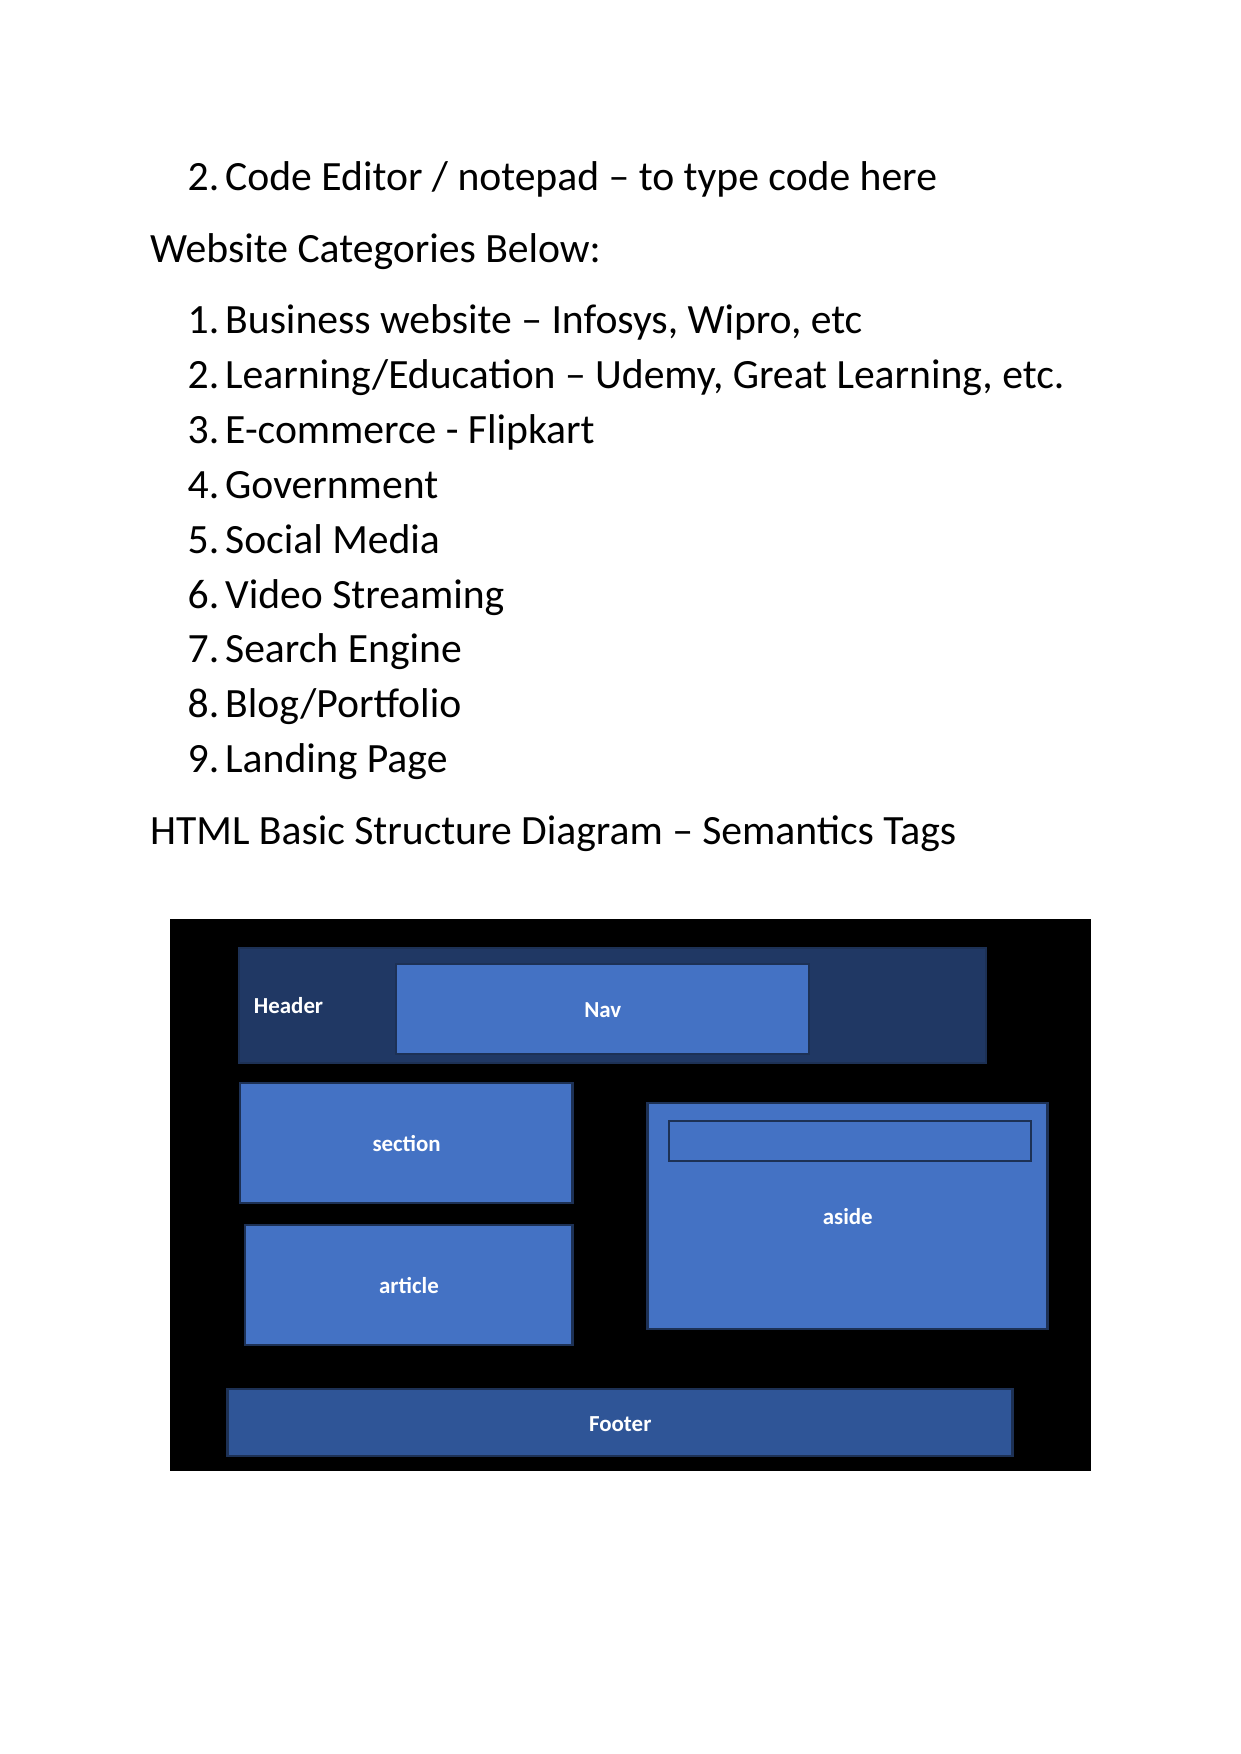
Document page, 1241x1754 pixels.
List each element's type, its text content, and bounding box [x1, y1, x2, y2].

list Government [187, 458, 1090, 509]
list Video Streaming [187, 568, 1090, 618]
list Learning/Education – Udemy, Great Learning, etc. [187, 348, 1090, 399]
list Search Engine [187, 622, 1090, 673]
text HTML Basic Structure Diagram – Semantics Tags [150, 804, 1090, 855]
list Blog/Portfolio [187, 677, 1090, 728]
list Code Editor / notepad – to type code here [187, 150, 1090, 201]
list Business website – Infosys, Wipro, etc [187, 293, 1090, 344]
text Website Categories Below: [150, 222, 1090, 272]
list Social Media [187, 513, 1090, 563]
list E-commerce - Flipkart [187, 403, 1090, 454]
list Landing Page [187, 732, 1090, 783]
